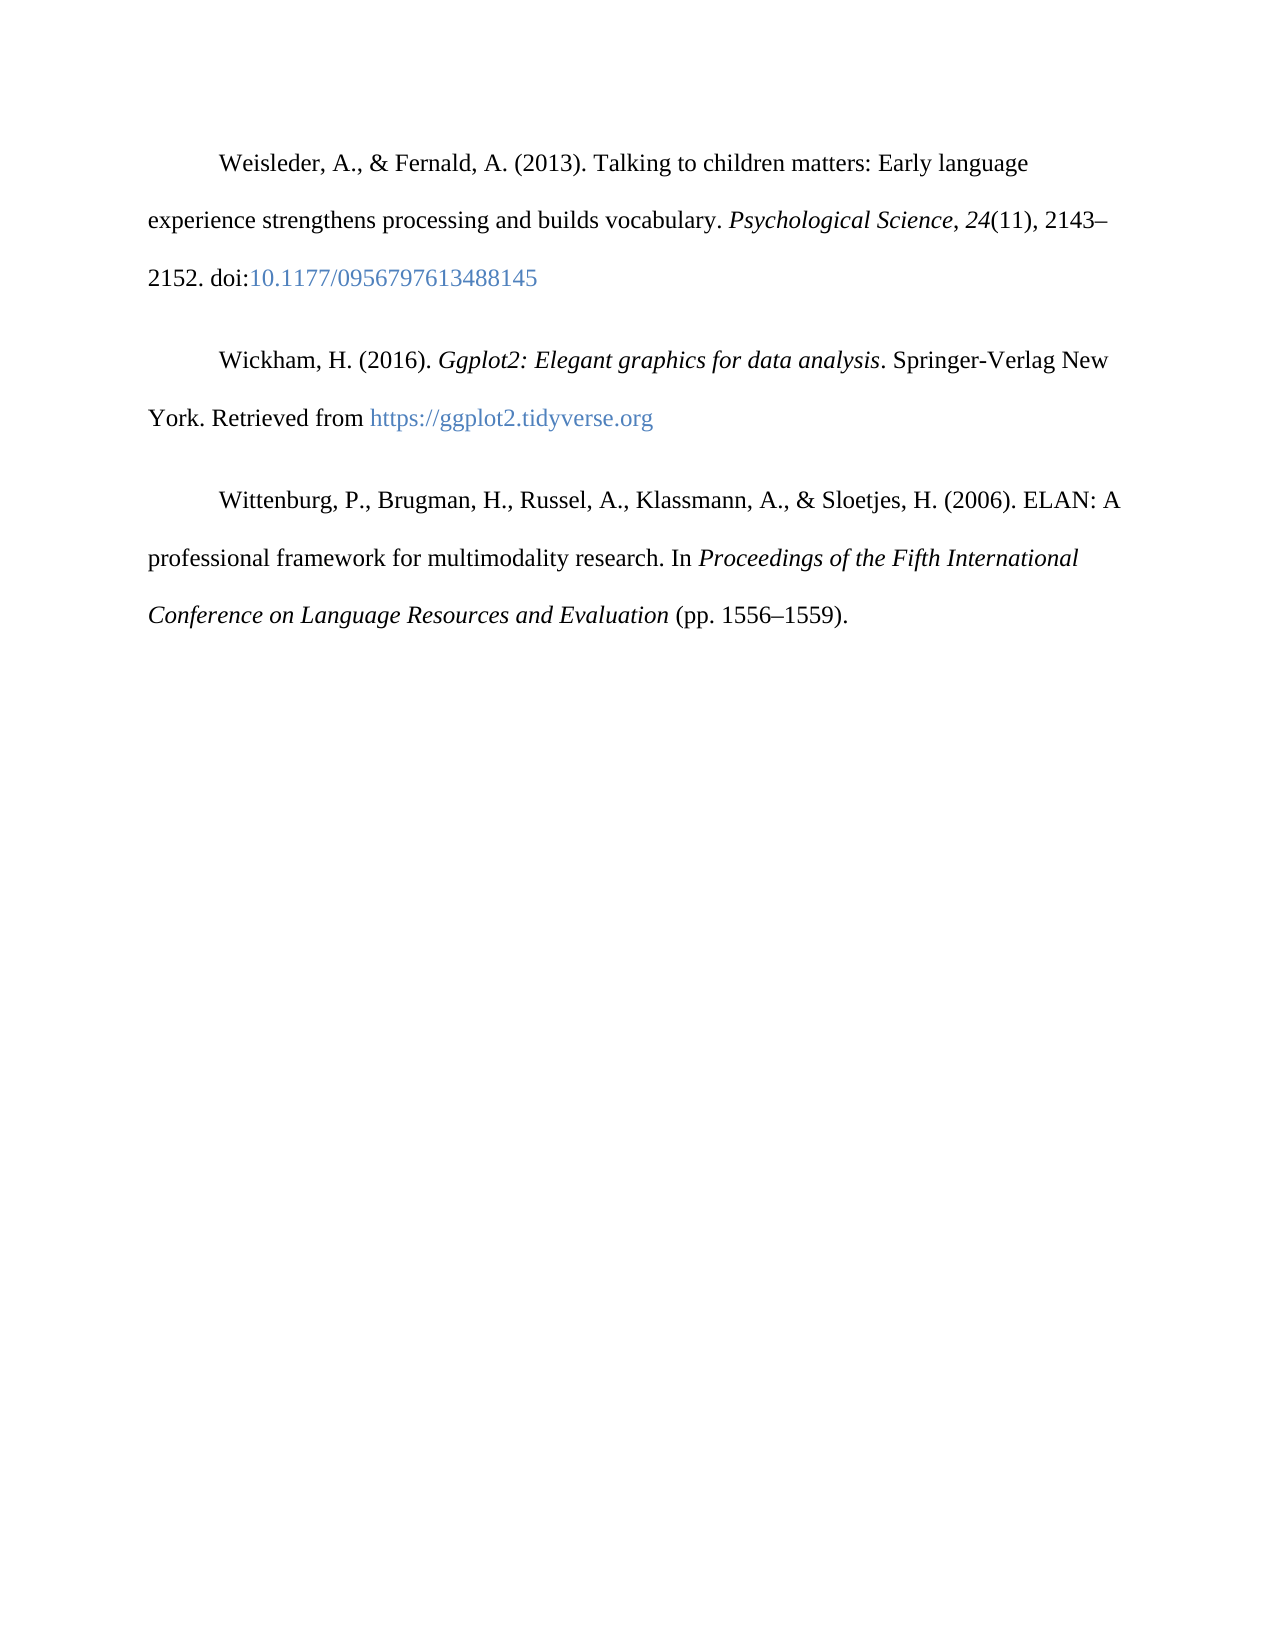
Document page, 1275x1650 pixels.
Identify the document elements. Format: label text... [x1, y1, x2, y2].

text Wittenburg, P., Brugman, H., Russel, A., Klassmann, A., & Sloetjes, H. (2006). ELAN: A professional framework for multimodality research. In Proceedings of the Fifth International Conference on Language Resources and Evaluation (pp. 1556–1559). [148, 485, 1127, 629]
text Wickham, H. (2016). Ggplot2: Elegant graphics for data analysis. Springer-Verlag New York. Retrieved from https://ggplot2.tidyverse.org [148, 345, 1127, 431]
text Weisleder, A., & Fernald, A. (2013). Talking to children matters: Early language experience strengthens processing and builds vocabulary. Psychological Science, 24(11), 2143–2152. doi:10.1177/0956797613488145 [148, 148, 1127, 291]
